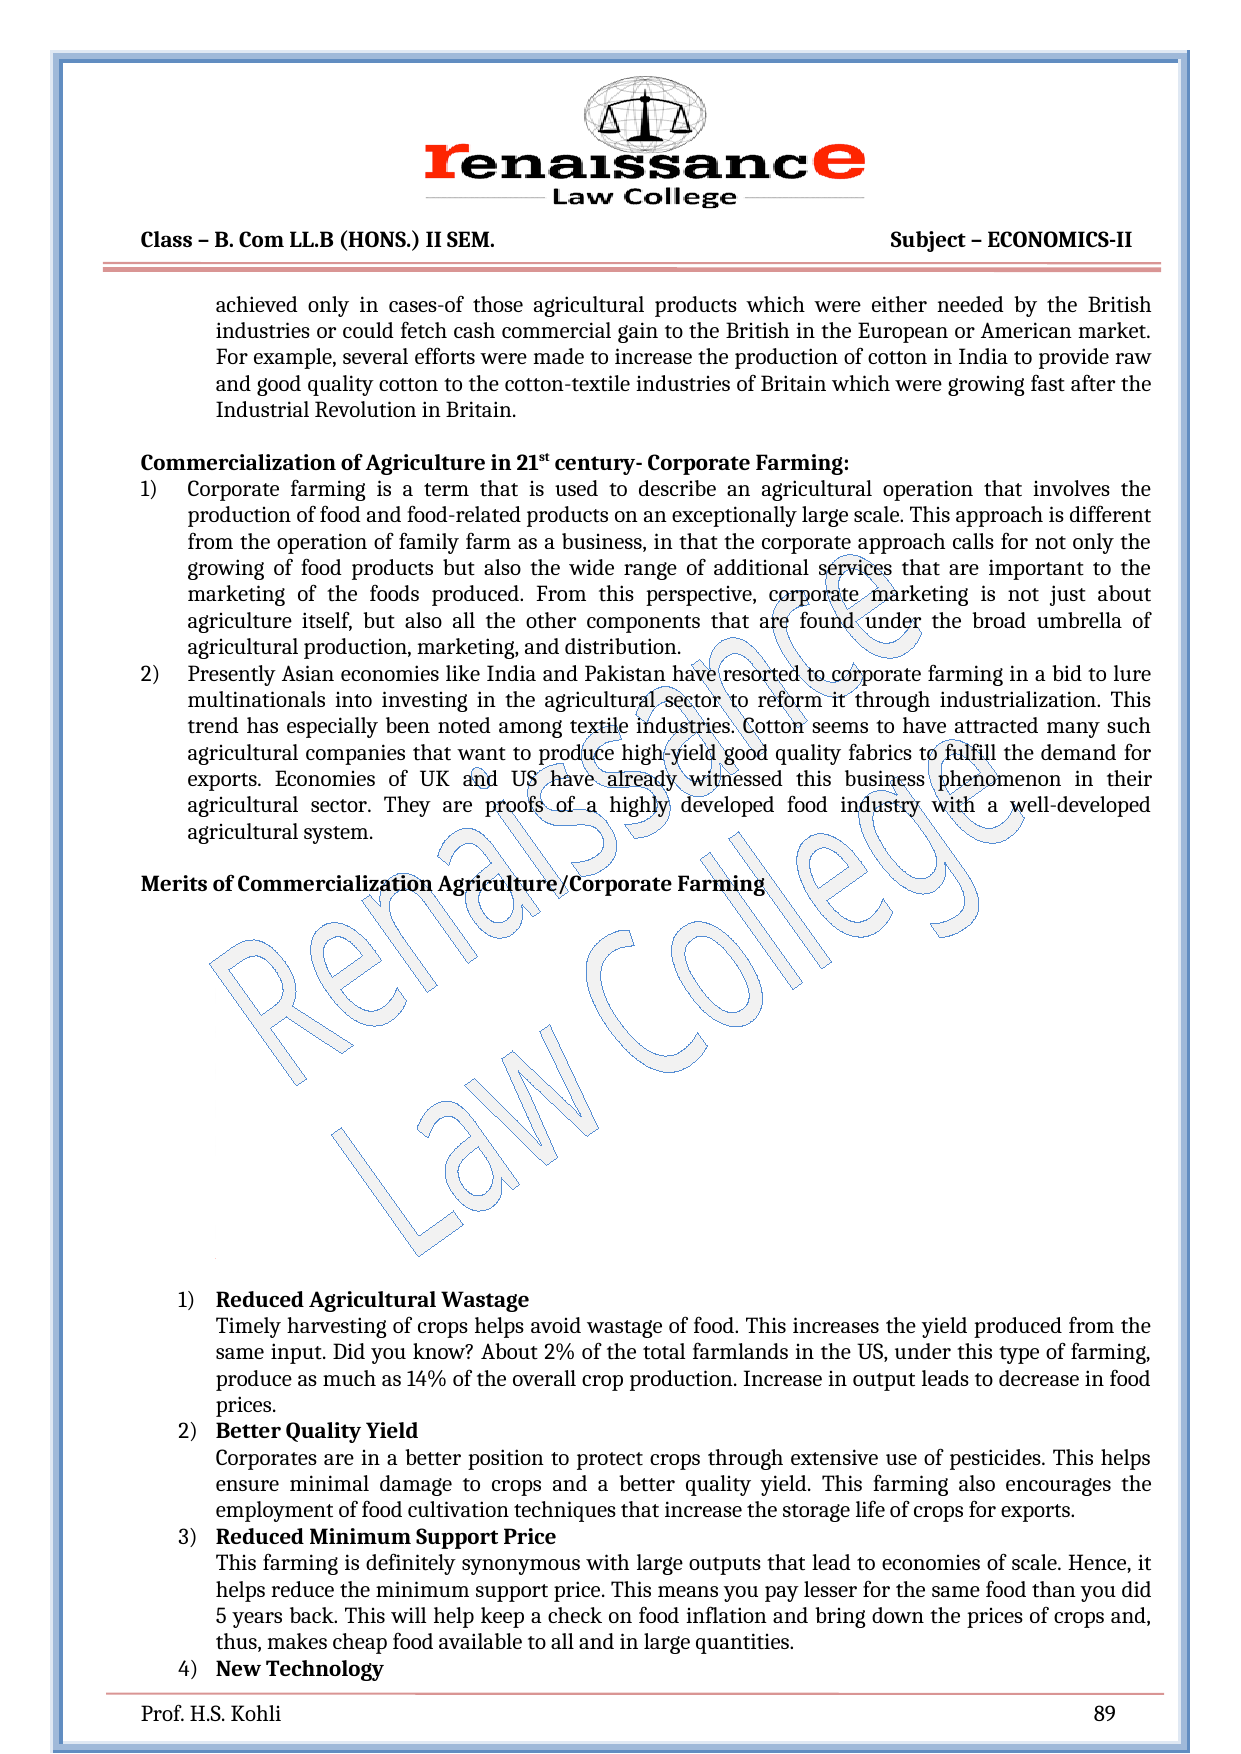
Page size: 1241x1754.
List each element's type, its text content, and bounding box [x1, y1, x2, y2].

text Commercialization of Agriculture in 21st century- Corporate Farming: [141, 423, 1153, 476]
text Merits of Commercialization Agriculture/Corporate Farming [141, 845, 1153, 897]
list Corporates are in a better position to protect crops through extensive use of pesticides. This helps ensure minimal damage to crops and a better quality yield. This farming also encourages the employment of food cultivation techniques that increase the storage life of crops for exports. [216, 1444, 1153, 1524]
list Better Quality Yield [178, 1418, 1153, 1444]
list Corporate farming is a term that is used to describe an agricultural operation that involves the production of food and food-related products on an exceptionally large scale. This approach is different from the operation of family farm as a business, in that the corporate approach calls for not only the growing of food products but also the wide range of additional services that are important to the marketing of the foods produced. From this perspective, corporate marketing is not just about agriculture itself, but also all the other components that are found under the broad umbrella of agricultural production, marketing, and distribution. [141, 476, 1153, 660]
list Presently Asian economies like India and Pakistan have resorted to corporate farming in a bid to lure multinationals into investing in the agricultural sector to reform it through industrialization. This trend has especially been noted among textile industries. Cotton seems to have attracted many such agricultural companies that want to produce high-yield good quality fabrics to fulfill the demand for exports. Economies of UK and US have already witnessed this business phenomenon in their agricultural sector. They are proofs of a highly developed food industry with a well-developed agricultural system. [141, 660, 1153, 845]
list Timely harvesting of crops helps avoid wastage of food. This increases the yield produced from the same input. Did you know? About 2% of the total farmlands in the US, under this type of farming, produce as much as 14% of the overall crop production. Increase in output leads to decrease in food prices. [216, 1313, 1153, 1418]
list Reduced Agricultural Wastage [178, 1286, 1153, 1313]
picture [401, 74, 893, 209]
list New Technology [178, 1655, 1153, 1682]
list This farming is definitely synonymous with large outputs that lead to economies of scale. Hence, it helps reduce the minimum support price. This means you pay lesser for the same food than you did 5 years back. This will help keep a check on food inflation and bring down the prices of crops and, thus, makes cheap food available to all and in large quantities. [216, 1550, 1153, 1655]
list Reduced Minimum Support Price [178, 1524, 1153, 1550]
